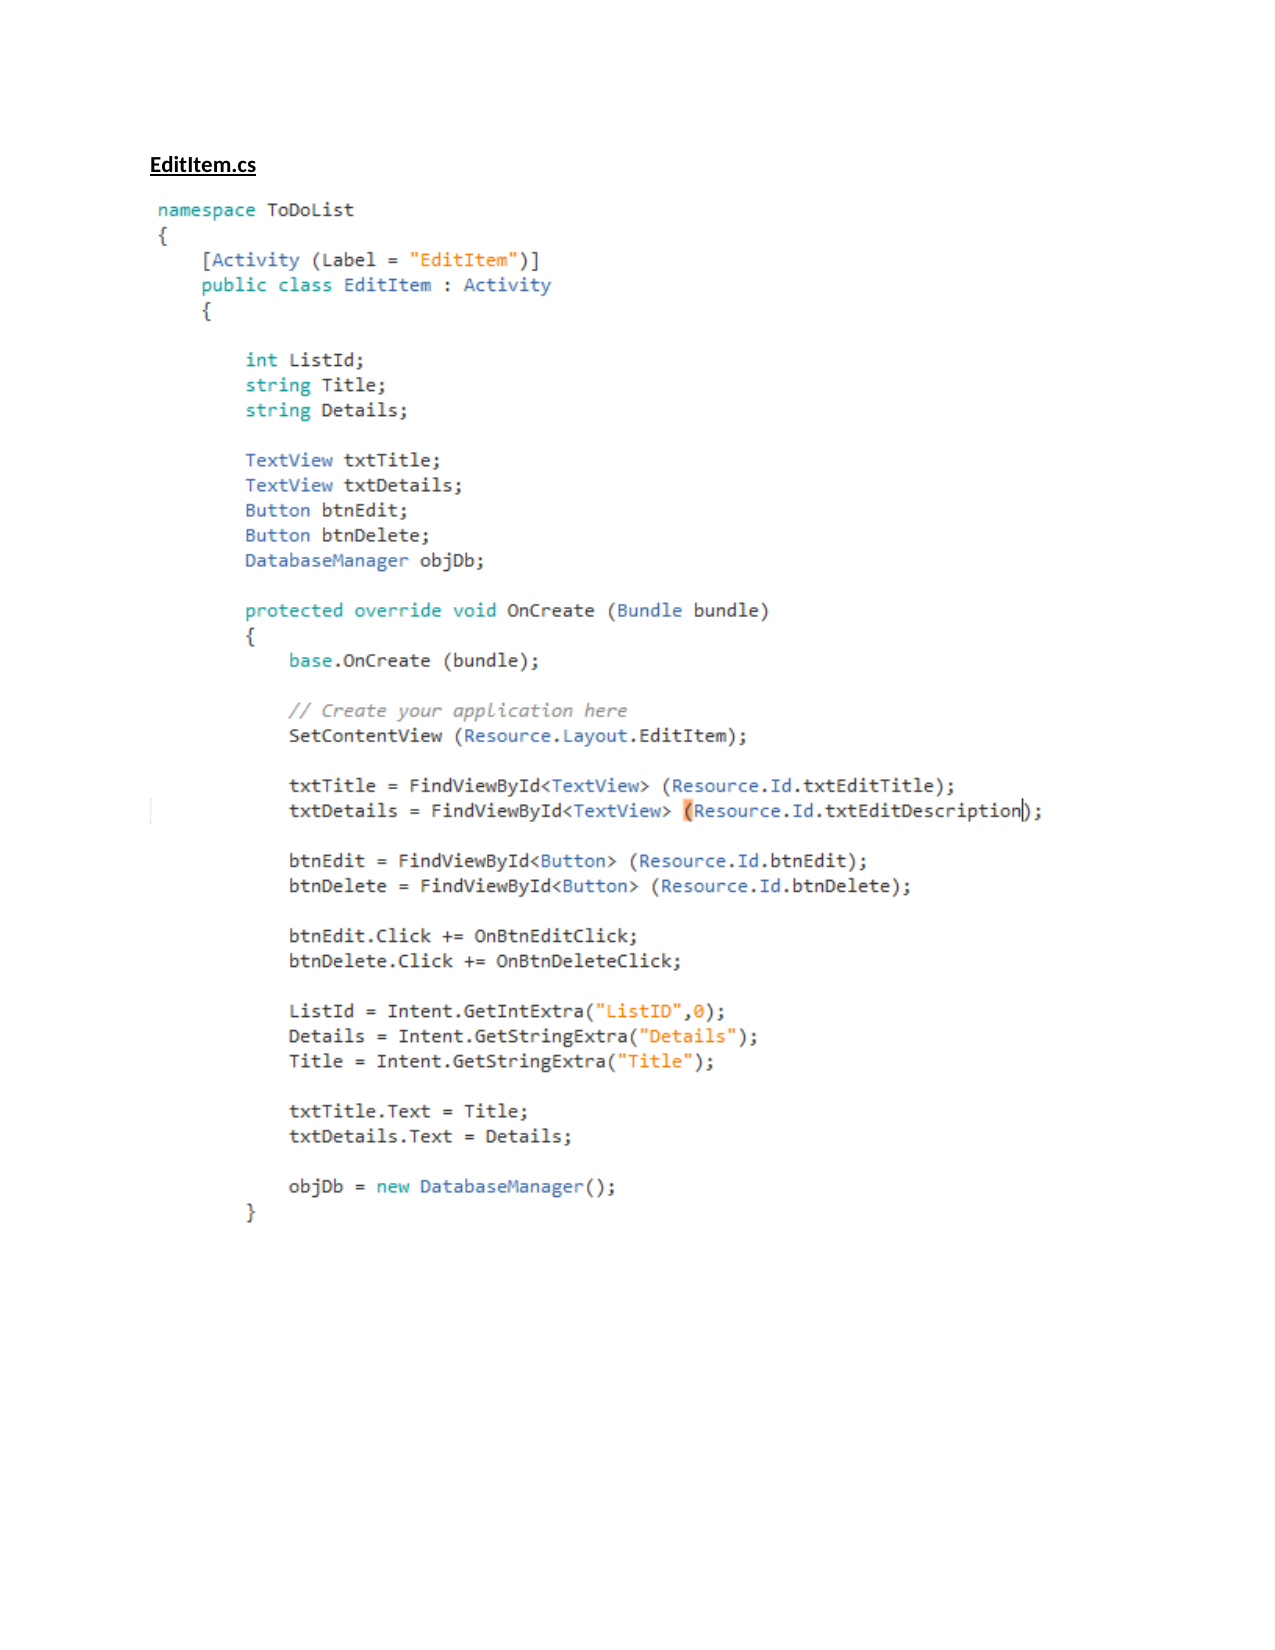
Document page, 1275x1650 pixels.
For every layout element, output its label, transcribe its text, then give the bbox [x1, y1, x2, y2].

text EditItem.cs [150, 150, 1125, 178]
picture [150, 196, 1108, 1232]
